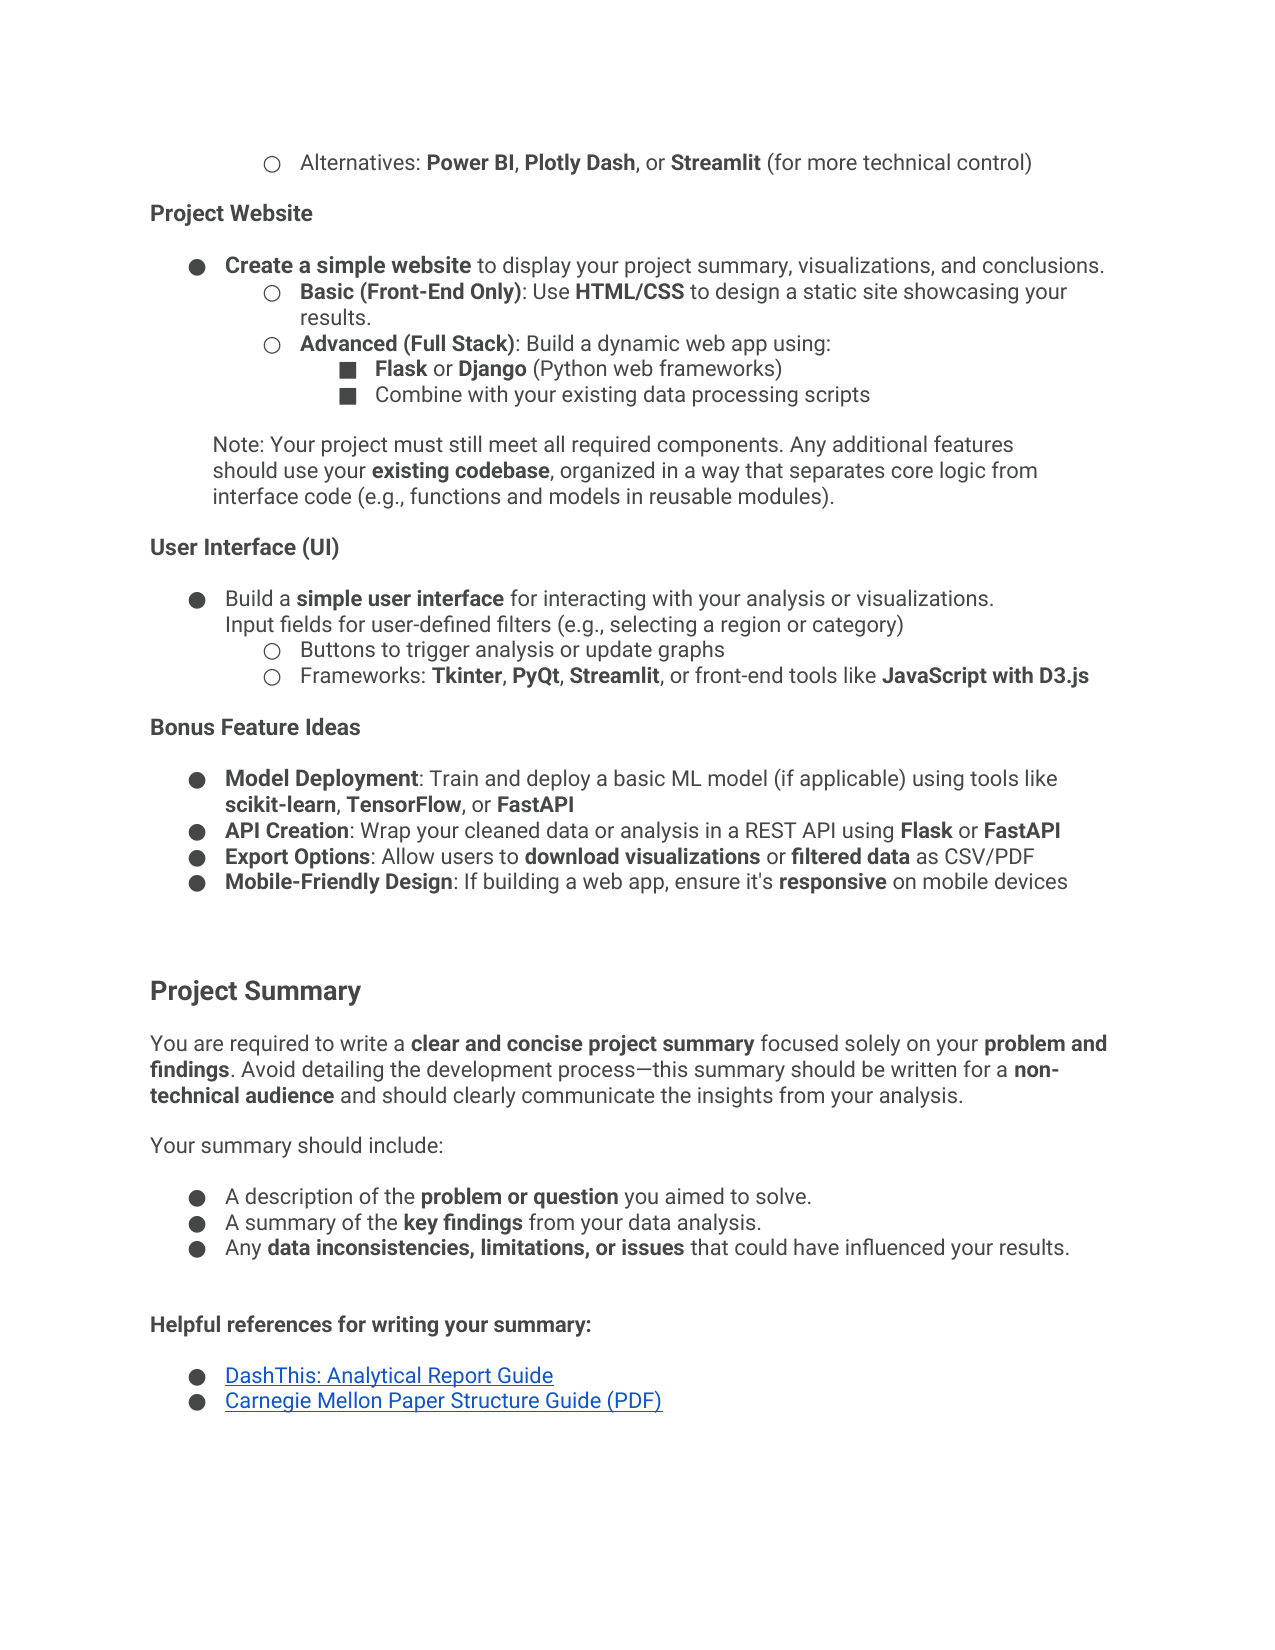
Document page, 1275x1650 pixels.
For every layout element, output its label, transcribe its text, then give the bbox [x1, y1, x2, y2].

list A summary of the key findings from your data analysis. [187, 1210, 1125, 1235]
list DashThis: Analytical Report Guide [187, 1363, 1125, 1388]
list Buttons to trigger analysis or update graphs [262, 637, 1125, 663]
list Any data inconsistencies, limitations, or issues that could have influenced your results. [187, 1235, 1125, 1287]
list Create a simple website to display your project summary, visualizations, and conclusions. [187, 252, 1125, 279]
list Flask or Django (Python web frameworks) [337, 356, 1125, 382]
list Combine with your existing data processing scripts [337, 382, 1125, 407]
text You are required to write a clear and concise project summary focused solely on your problem and findings. Avoid detailing the development process—this summary should be written for a non-technical audience and should clearly communicate the insights from your analysis. [150, 1032, 1125, 1108]
text Note: Your project must still meet all required components. Any additional features should use your existing codebase, organized in a way that separates core logic from interface code (e.g., functions and models in reusable modules). [212, 432, 1062, 509]
list Basic (Front-End Only): Use HTML/CSS to design a static site showcasing your results. [262, 279, 1125, 331]
subtitle Project Website [150, 201, 1125, 227]
list Model Deployment: Train and deploy a basic ML model (if applicable) using tools like scikit-learn, TensorFlow, or FastAPI [187, 766, 1125, 818]
list Carnegie Mellon Paper Structure Guide (PDF) [187, 1388, 1125, 1441]
list Mobile-Friendly Design: If building a web app, ensure it's responsive on mobile devices [187, 869, 1125, 895]
subtitle Bonus Feature Ideas [150, 714, 1125, 741]
list Frameworks: Tkinter, PyQt, Streamlit, or front-end tools like JavaScript with D3.js [262, 663, 1125, 689]
list Export Options: Allow users to download visualizations or filtered data as CSV/PDF [187, 844, 1125, 869]
list Alternatives: Power BI, Plotly Dash, or Streamlit (for more technical control) [262, 150, 1125, 176]
text Your summary should include: [150, 1133, 1125, 1159]
list Advanced (Full Stack): Build a dynamic web app using: [262, 331, 1125, 356]
list Build a simple user interface for interacting with your analysis or visualizations. Input fields for user-defined filters (e.g., selecting a region or category) [187, 586, 1125, 637]
list A description of the problem or question you aimed to solve. [187, 1184, 1125, 1210]
subtitle Project Summary [150, 975, 1125, 1007]
text Helpful references for writing your summary: [150, 1312, 1125, 1338]
list API Creation: Wrap your cleaned data or analysis in a REST API using Flask or FastAPI [187, 818, 1125, 844]
subtitle User Interface (UI) [150, 534, 1125, 561]
